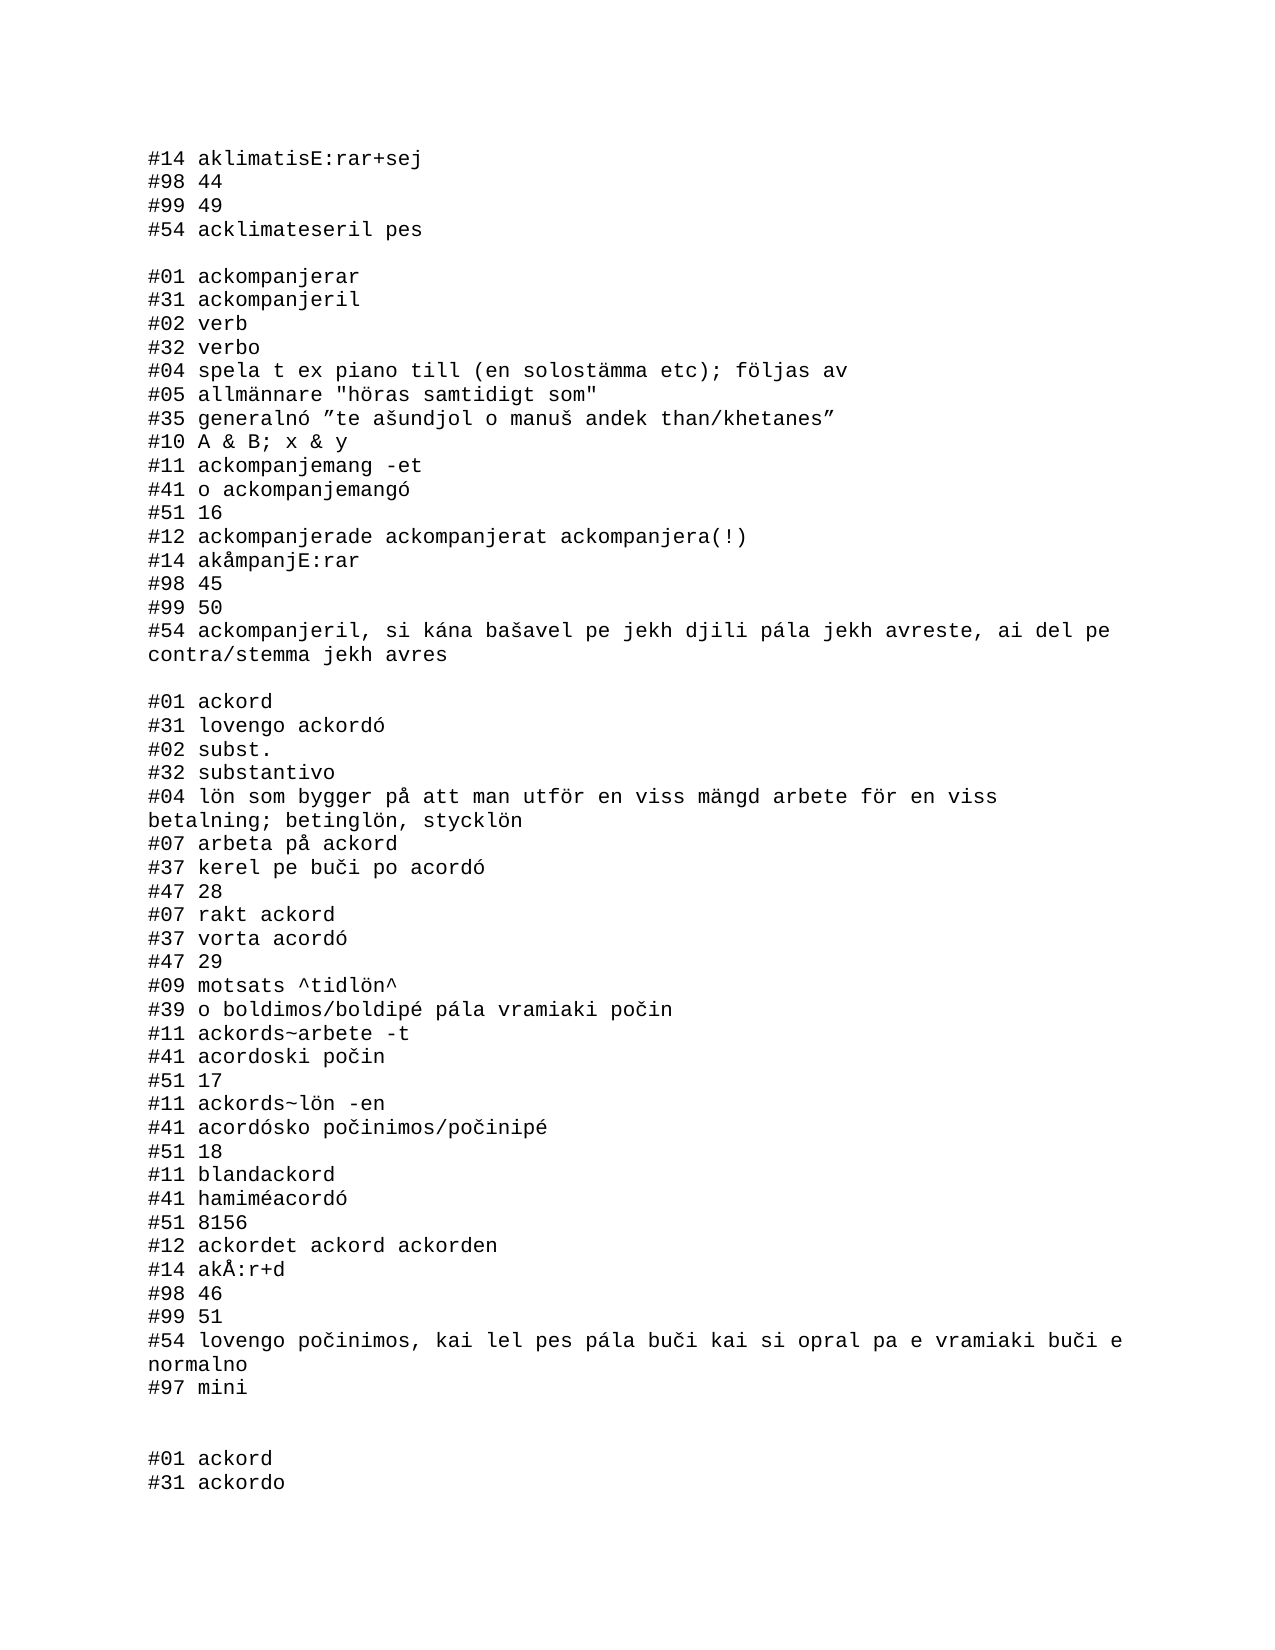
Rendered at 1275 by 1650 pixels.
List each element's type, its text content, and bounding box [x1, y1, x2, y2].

text #37 kerel pe buči po acordó [148, 857, 1127, 881]
text #31 lovengo ackordó [148, 715, 1127, 739]
text #31 ackordo [148, 1472, 1127, 1495]
text #39 o boldimos/boldipé pála vramiaki počin [148, 999, 1127, 1022]
text #32 verbo [148, 337, 1127, 360]
text #47 29 [148, 952, 1127, 975]
text #14 aklimatisE:rar+sej [148, 148, 1127, 171]
text #99 49 [148, 195, 1127, 218]
text #05 allmännare "höras samtidigt som" [148, 384, 1127, 408]
text #54 acklimateseril pes [148, 218, 1127, 242]
text #35 generalnó ”te ašundjol o manuš andek than/khetanes” [148, 408, 1127, 431]
text #51 8156 [148, 1212, 1127, 1235]
text #41 o ackompanjemangó [148, 479, 1127, 502]
text #54 lovengo počinimos, kai lel pes pála buči kai si opral pa e vramiaki buči e normalno [148, 1330, 1127, 1377]
text #01 ackompanjerar [148, 266, 1127, 289]
text #14 akåmpanjE:rar [148, 549, 1127, 573]
text #37 vorta acordó [148, 928, 1127, 952]
text #10 A & B; x & y [148, 431, 1127, 455]
text #41 acordoski počin [148, 1046, 1127, 1070]
text #97 mini [148, 1377, 1127, 1401]
text #12 ackordet ackord ackorden [148, 1235, 1127, 1259]
text #02 subst. [148, 739, 1127, 762]
text #51 16 [148, 502, 1127, 526]
text #11 blandackord [148, 1164, 1127, 1188]
text #14 akÅ:r+d [148, 1259, 1127, 1283]
text #51 18 [148, 1141, 1127, 1164]
text #41 acordósko počinimos/počinipé [148, 1117, 1127, 1141]
text #01 ackord [148, 691, 1127, 715]
text #12 ackompanjerade ackompanjerat ackompanjera(!) [148, 526, 1127, 549]
text #04 spela t ex piano till (en solostämma etc); följas av [148, 360, 1127, 384]
text #32 substantivo [148, 762, 1127, 786]
text #09 motsats ^tidlön^ [148, 975, 1127, 999]
text #11 ackords~lön -en [148, 1093, 1127, 1117]
text #99 50 [148, 597, 1127, 621]
text #11 ackords~arbete -t [148, 1022, 1127, 1046]
text #54 ackompanjeril, si kána bašavel pe jekh djili pála jekh avreste, ai del pe contra/stemma jekh avres [148, 621, 1127, 668]
text #98 45 [148, 573, 1127, 597]
text #11 ackompanjemang -et [148, 455, 1127, 479]
text #31 ackompanjeril [148, 289, 1127, 313]
text #07 arbeta på ackord [148, 833, 1127, 857]
text #01 ackord [148, 1448, 1127, 1472]
text #41 hamiméacordó [148, 1188, 1127, 1212]
text #98 46 [148, 1283, 1127, 1306]
text #07 rakt ackord [148, 904, 1127, 928]
text #47 28 [148, 881, 1127, 904]
text #98 44 [148, 171, 1127, 195]
text #99 51 [148, 1306, 1127, 1330]
text #02 verb [148, 313, 1127, 337]
text #51 17 [148, 1070, 1127, 1093]
text #04 lön som bygger på att man utför en viss mängd arbete för en viss betalning; betinglön, stycklön [148, 786, 1127, 833]
